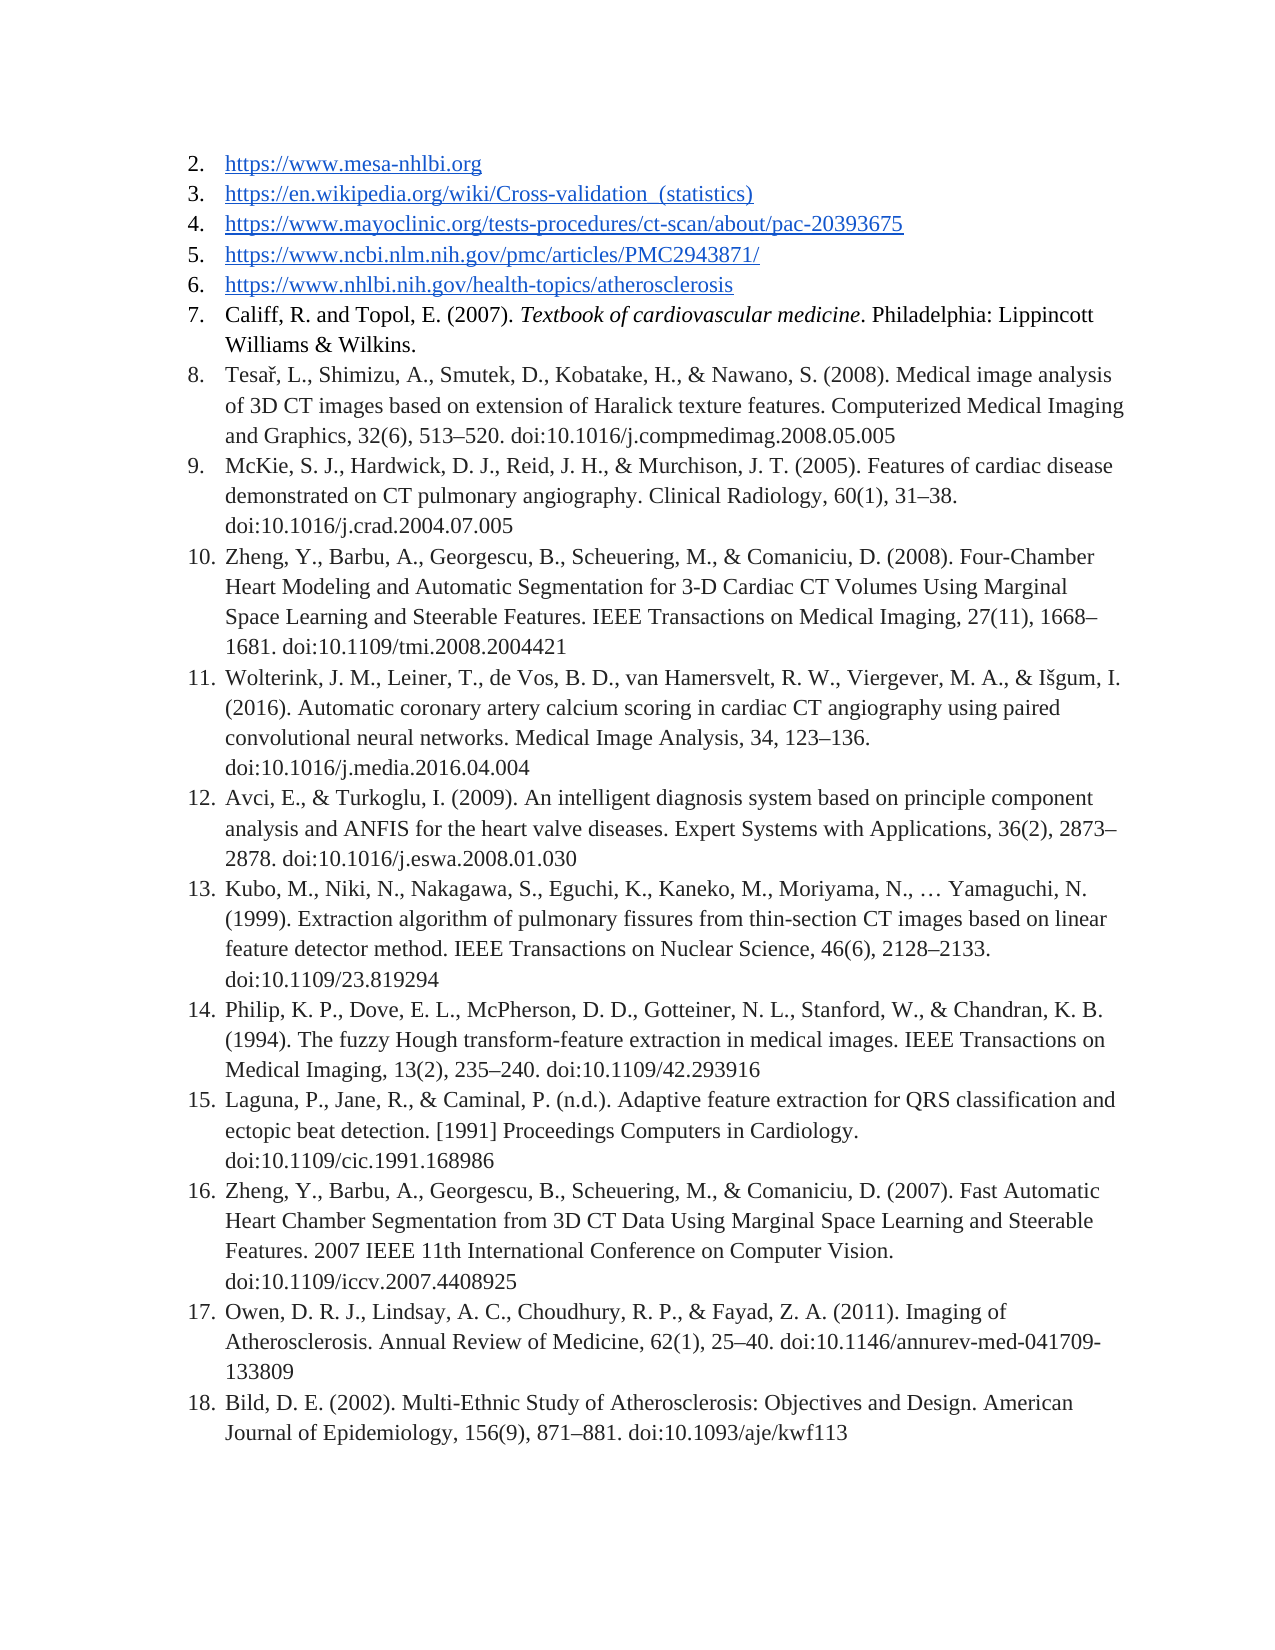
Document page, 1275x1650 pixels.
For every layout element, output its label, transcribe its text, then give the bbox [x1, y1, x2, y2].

list Califf, R. and Topol, E. (2007). Textbook of cardiovascular medicine. Philadelphia: Lippincott Williams & Wilkins. [187, 301, 1125, 358]
list Zheng, Y., Barbu, A., Georgescu, B., Scheuering, M., & Comaniciu, D. (2007). Fast Automatic Heart Chamber Segmentation from 3D CT Data Using Marginal Space Learning and Steerable Features. 2007 IEEE 11th International Conference on Computer Vision. doi:10.1109/iccv.2007.4408925 [187, 1177, 1125, 1294]
list https://en.wikipedia.org/wiki/Cross-validation_(statistics) [187, 180, 1125, 207]
list https://www.ncbi.nlm.nih.gov/pmc/articles/PMC2943871/ [187, 241, 1125, 267]
list https://www.mesa-nhlbi.org [187, 150, 1125, 176]
list Laguna, P., Jane, R., & Caminal, P. (n.d.). Adaptive feature extraction for QRS classification and ectopic beat detection. [1991] Proceedings Computers in Cardiology. doi:10.1109/cic.1991.168986 [187, 1086, 1125, 1173]
list Zheng, Y., Barbu, A., Georgescu, B., Scheuering, M., & Comaniciu, D. (2008). Four-Chamber Heart Modeling and Automatic Segmentation for 3-D Cardiac CT Volumes Using Marginal Space Learning and Steerable Features. IEEE Transactions on Medical Imaging, 27(11), 1668–1681. doi:10.1109/tmi.2008.2004421 [187, 543, 1125, 660]
list Kubo, M., Niki, N., Nakagawa, S., Eguchi, K., Kaneko, M., Moriyama, N., … Yamaguchi, N. (1999). Extraction algorithm of pulmonary fissures from thin-section CT images based on linear feature detector method. IEEE Transactions on Nuclear Science, 46(6), 2128–2133. doi:10.1109/23.819294 [187, 875, 1125, 992]
list Tesař, L., Shimizu, A., Smutek, D., Kobatake, H., & Nawano, S. (2008). Medical image analysis of 3D CT images based on extension of Haralick texture features. Computerized Medical Imaging and Graphics, 32(6), 513–520. doi:10.1016/j.compmedimag.2008.05.005 [187, 361, 1125, 448]
list https://www.nhlbi.nih.gov/health-topics/atherosclerosis [187, 271, 1125, 297]
list Owen, D. R. J., Lindsay, A. C., Choudhury, R. P., & Fayad, Z. A. (2011). Imaging of Atherosclerosis. Annual Review of Medicine, 62(1), 25–40. doi:10.1146/annurev-med-041709-133809 [187, 1298, 1125, 1385]
list McKie, S. J., Hardwick, D. J., Reid, J. H., & Murchison, J. T. (2005). Features of cardiac disease demonstrated on CT pulmonary angiography. Clinical Radiology, 60(1), 31–38. doi:10.1016/j.crad.2004.07.005 [187, 452, 1125, 539]
list Philip, K. P., Dove, E. L., McPherson, D. D., Gotteiner, N. L., Stanford, W., & Chandran, K. B. (1994). The fuzzy Hough transform-feature extraction in medical images. IEEE Transactions on Medical Imaging, 13(2), 235–240. doi:10.1109/42.293916 [187, 996, 1125, 1083]
list https://www.mayoclinic.org/tests-procedures/ct-scan/about/pac-20393675 [187, 210, 1125, 237]
list Bild, D. E. (2002). Multi-Ethnic Study of Atherosclerosis: Objectives and Design. American Journal of Epidemiology, 156(9), 871–881. doi:10.1093/aje/kwf113 [187, 1388, 1125, 1445]
list Wolterink, J. M., Leiner, T., de Vos, B. D., van Hamersvelt, R. W., Viergever, M. A., & Išgum, I. (2016). Automatic coronary artery calcium scoring in cardiac CT angiography using paired convolutional neural networks. Medical Image Analysis, 34, 123–136. doi:10.1016/j.media.2016.04.004 [187, 663, 1125, 781]
list Avci, E., & Turkoglu, I. (2009). An intelligent diagnosis system based on principle component analysis and ANFIS for the heart valve diseases. Expert Systems with Applications, 36(2), 2873–2878. doi:10.1016/j.eswa.2008.01.030 [187, 784, 1125, 871]
